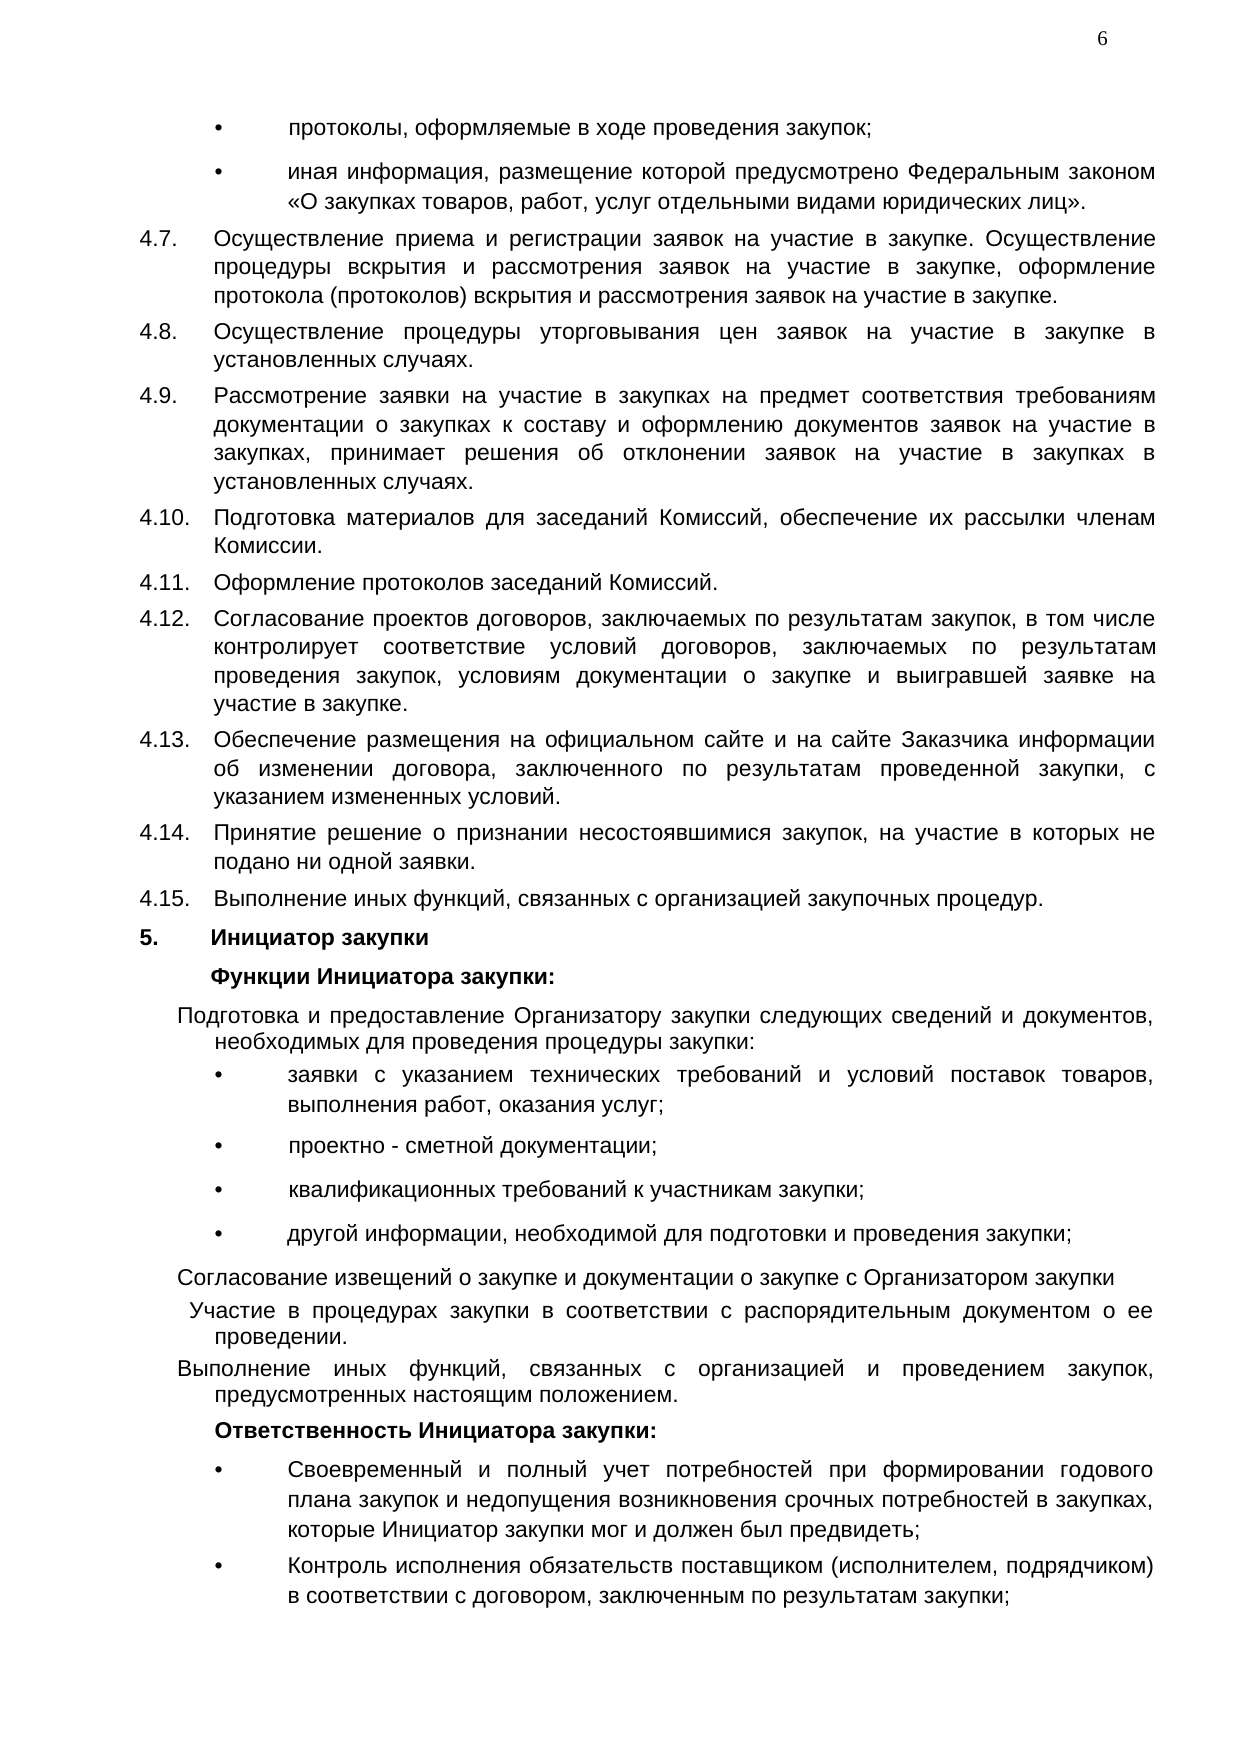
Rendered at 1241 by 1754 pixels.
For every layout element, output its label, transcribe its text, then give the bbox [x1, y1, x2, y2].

list Осуществление приема и регистрации заявок на участие в закупке. Осуществление процедуры вскрытия и рассмотрения заявок на участие в закупке, оформление протокола (протоколов) вскрытия и рассмотрения заявок на участие в закупке. [139, 223, 1156, 309]
list иная информация, размещение которой предусмотрено Федеральным законом «О закупках товаров, работ, услуг отдельными видами юридических лиц». [214, 156, 1156, 216]
list Контроль исполнения обязательств поставщиком (исполнителем, подрядчиком) в соответствии с договором, заключенным по результатам закупки; [214, 1549, 1154, 1609]
list Подготовка материалов для заседаний Комиссий, обеспечение их рассылки членам Комиссии. [139, 503, 1156, 560]
list Принятие решение о признании несостоявшимися закупок, на участие в которых не подано ни одной заявки. [139, 818, 1156, 875]
list другой информации, необходимой для подготовки и проведения закупки; [214, 1206, 1156, 1250]
list Участие в процедурах закупки в соответствии с распорядительным документом о ее проведении. [139, 1297, 1154, 1349]
list протоколы, оформляемые в ходе проведения закупок; [214, 113, 1156, 140]
text Функции Инициатора закупки: [139, 953, 700, 992]
text Ответственность Инициатора закупки: [214, 1417, 1156, 1443]
list заявки с указанием технических требований и условий поставок товаров, выполнения работ, оказания услуг; [214, 1058, 1154, 1118]
list Выполнение иных функций, связанных с организацией закупочных процедур. [139, 875, 1158, 914]
list Обеспечение размещения на официальном сайте и на сайте Заказчика информации об изменении договора, заключенного по результатам проведенной закупки, с указанием измененных условий. [139, 725, 1156, 811]
list квалификационных требований к участникам закупки; [214, 1162, 1156, 1206]
list Рассмотрение заявки на участие в закупках на предмет соответствия требованиям документации о закупках к составу и оформлению документов заявок на участие в закупках, принимает решения об отклонении заявок на участие в закупках в установленных случаях. [139, 381, 1156, 495]
list Согласование проектов договоров, заключаемых по результатам закупок, в том числе контролирует соответствие условий договоров, заключаемых по результатам проведения закупок, условиям документации о закупке и выигравшей заявке на участие в закупке. [139, 603, 1156, 717]
list Подготовка и предоставление Организатору закупки следующих сведений и документов, необходимых для проведения процедуры закупки: [139, 1002, 1154, 1055]
list Инициатор закупки [139, 914, 700, 953]
list Оформление протоколов заседаний Комиссий. [139, 567, 1156, 596]
list Осуществление процедуры уторговывания цен заявок на участие в закупке в установленных случаях. [139, 316, 1156, 373]
list проектно - сметной документации; [214, 1118, 1156, 1162]
list Своевременный и полный учет потребностей при формировании годового плана закупок и недопущения возникновения срочных потребностей в закупках, которые Инициатор закупки мог и должен был предвидеть; [214, 1453, 1154, 1543]
list Согласование извещений о закупке и документации о закупке с Организатором закупки [139, 1264, 1154, 1291]
list Выполнение иных функций, связанных с организацией и проведением закупок, предусмотренных настоящим положением. [139, 1355, 1154, 1408]
